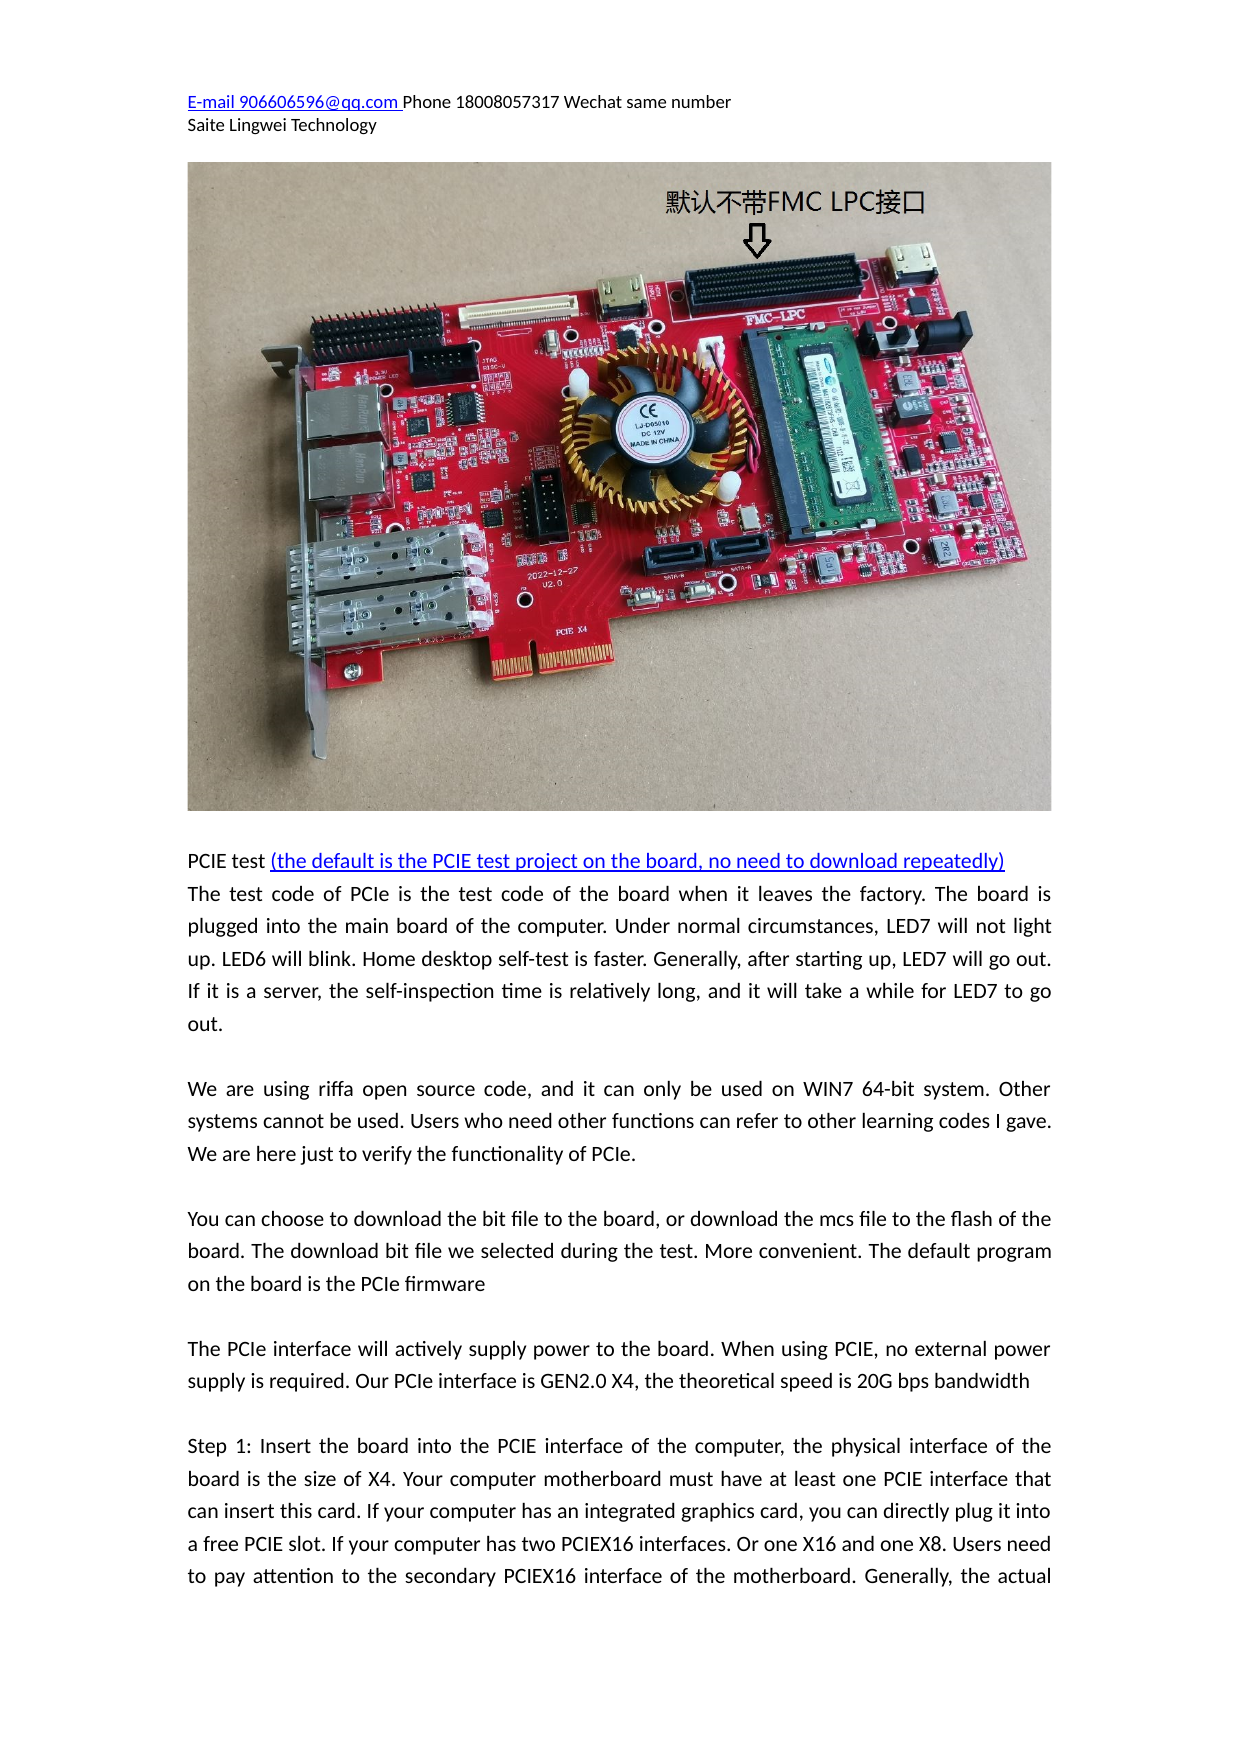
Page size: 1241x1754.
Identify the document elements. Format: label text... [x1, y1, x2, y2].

text We are using riffa open source code, and it can only be used on WIN7 64-bit system. Other systems cannot be used. Users who need other functions can refer to other learning codes I gave. We are here just to verify the functionality of PCIe. [187, 1072, 1053, 1169]
text PCIE test (the default is the PCIE test project on the board, no need to download repeatedly) [187, 844, 1053, 877]
text The PCIe interface will actively supply power to the board. When using PCIE, no external power supply is required. Our PCIe interface is GEN2.0 X4, the theoretical speed is 20G bps bandwidth [187, 1332, 1053, 1397]
picture [187, 162, 1052, 811]
text The test code of PCIe is the test code of the board when it leaves the factory. The board is plugged into the main board of the computer. Under normal circumstances, LED7 will not light up. LED6 will blink. Home desktop self-test is faster. Generally, after starting up, LED7 will go out. If it is a server, the self-inspection time is relatively long, and it will take a while for LED7 to go out. [187, 877, 1053, 1039]
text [187, 1429, 1053, 1592]
text You can choose to download the bit file to the board, or download the mcs file to the flash of the board. The download bit file we selected during the test. More convenient. The default program on the board is the PCIe firmware [187, 1202, 1053, 1299]
